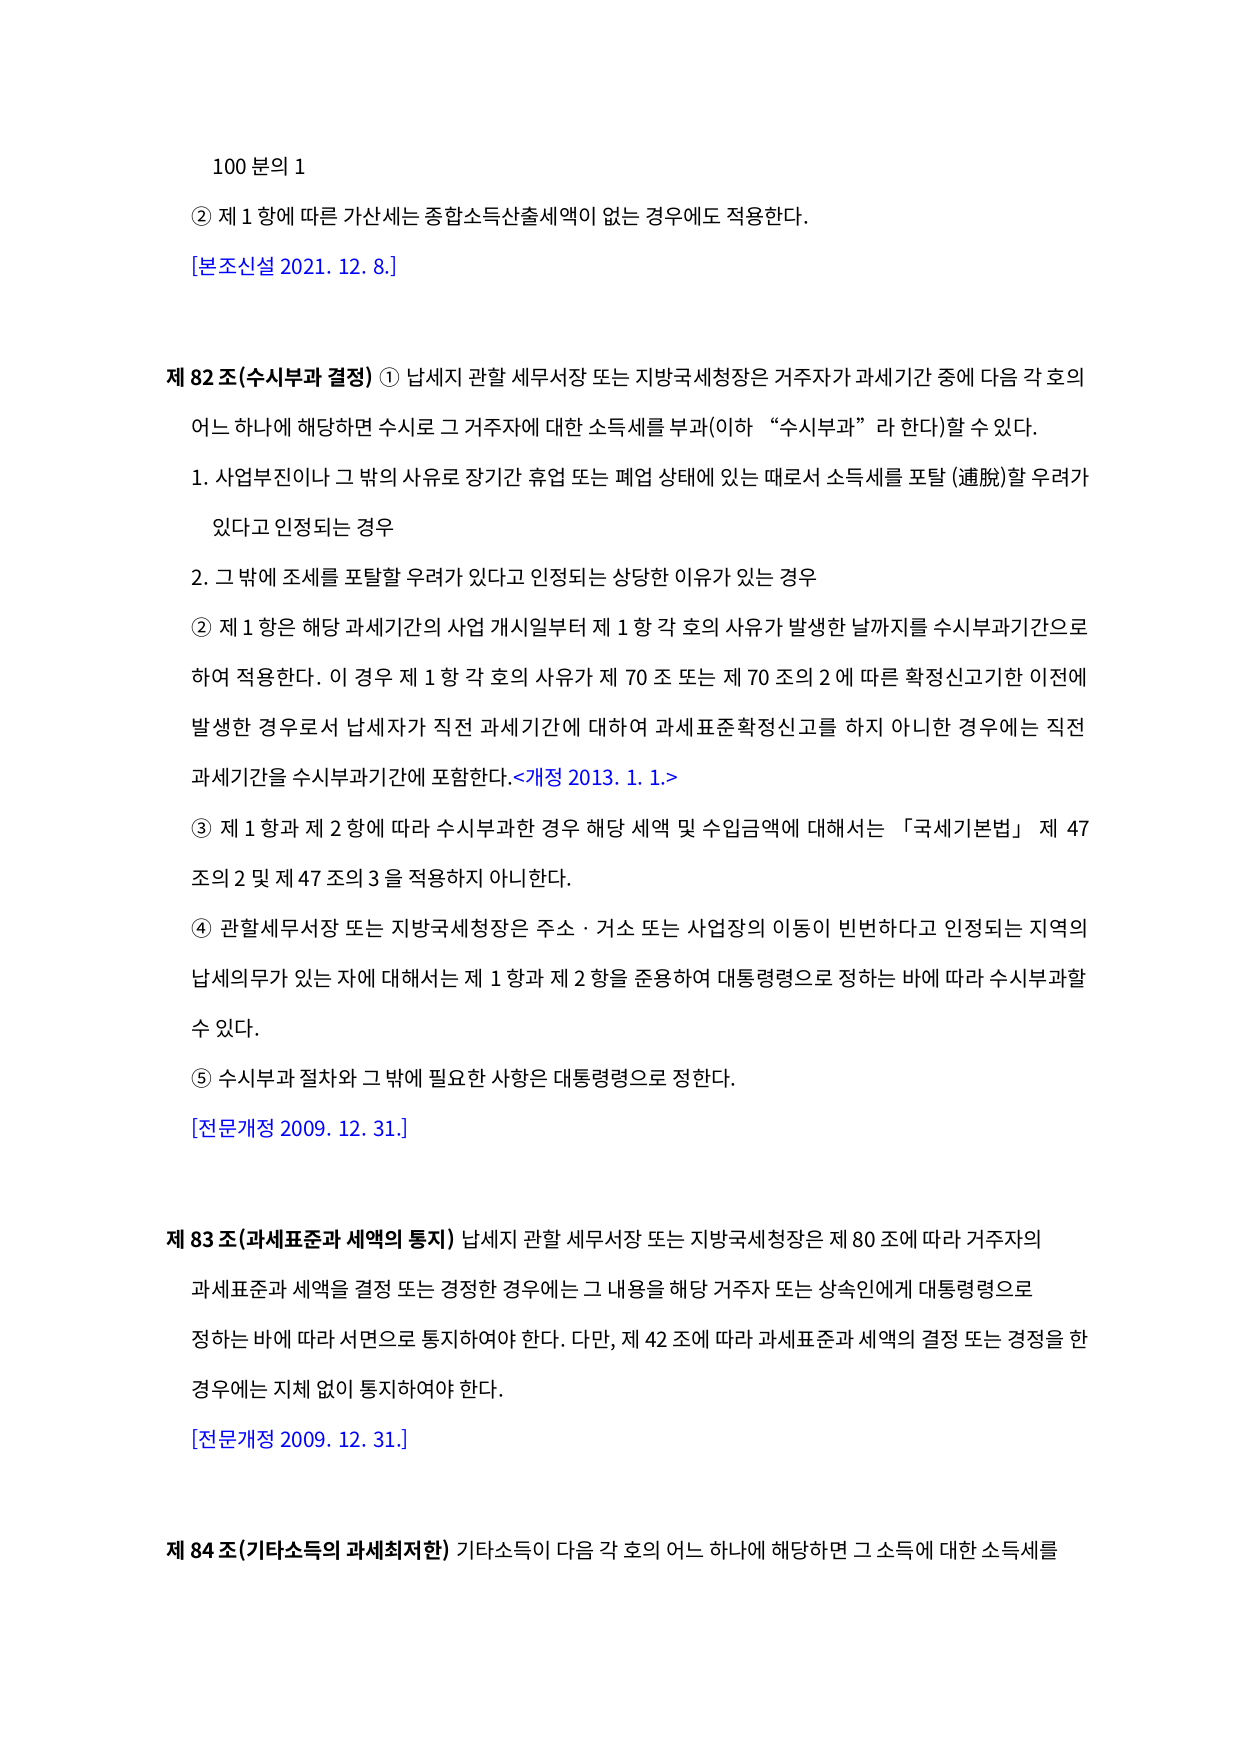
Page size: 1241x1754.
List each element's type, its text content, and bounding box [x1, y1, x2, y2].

text ② 제1항은 해당 과세기간의 사업 개시일부터 제1항 각 호의 사유가 발생한 날까지를 수시부과기간으로 하여 적용한다. 이 경우 제1항 각 호의 사유가 제70조 또는 제70조의2에 따른 확정신고기한 이전에 발생한 경우로서 납세자가 직전 과세기간에 대하여 과세표준확정신고를 하지 아니한 경우에는 직전 과세기간을 수시부과기간에 포함한다.<개정 2013. 1. 1.> [192, 611, 1090, 792]
text ② 제1항에 따른 가산세는 종합소득산출세액이 없는 경우에도 적용한다. [192, 200, 1090, 230]
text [167, 1534, 1090, 1564]
text ④ 관할세무서장 또는 지방국세청장은 주소ㆍ거소 또는 사업장의 이동이 빈번하다고 인정되는 지역의 납세의무가 있는 자에 대해서는 제1항과 제2항을 준용하여 대통령령으로 정하는 바에 따라 수시부과할 수 있다. [192, 912, 1090, 1042]
text ③ 제1항과 제2항에 따라 수시부과한 경우 해당 세액 및 수입금액에 대해서는 「국세기본법」 제47조의2 및 제47조의3을 적용하지 아니한다. [192, 812, 1090, 892]
text [전문개정 2009. 12. 31.] [192, 1112, 1090, 1143]
text 제83조(과세표준과 세액의 통지) 납세지 관할 세무서장 또는 지방국세청장은 제80조에 따라 거주자의 과세표준과 세액을 결정 또는 경정한 경우에는 그 내용을 해당 거주자 또는 상속인에게 대통령령으로 정하는 바에 따라 서면으로 통지하여야 한다. 다만, 제42조에 따라 과세표준과 세액의 결정 또는 경정을 한 경우에는 지체 없이 통지하여야 한다. [167, 1223, 1090, 1403]
text 제82조(수시부과 결정) ① 납세지 관할 세무서장 또는 지방국세청장은 거주자가 과세기간 중에 다음 각 호의 어느 하나에 해당하면 수시로 그 거주자에 대한 소득세를 부과(이하 “수시부과”라 한다)할 수 있다. [167, 361, 1090, 441]
text 1. 사업부진이나 그 밖의 사유로 장기간 휴업 또는 폐업 상태에 있는 때로서 소득세를 포탈(逋脫)할 우려가 있다고 인정되는 경우 [192, 461, 1090, 541]
text [전문개정 2009. 12. 31.] [192, 1423, 1090, 1454]
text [192, 150, 1090, 180]
text 2. 그 밖에 조세를 포탈할 우려가 있다고 인정되는 상당한 이유가 있는 경우 [192, 561, 1090, 591]
text ⑤ 수시부과 절차와 그 밖에 필요한 사항은 대통령령으로 정한다. [192, 1062, 1090, 1092]
text [본조신설 2021. 12. 8.] [192, 250, 1090, 280]
